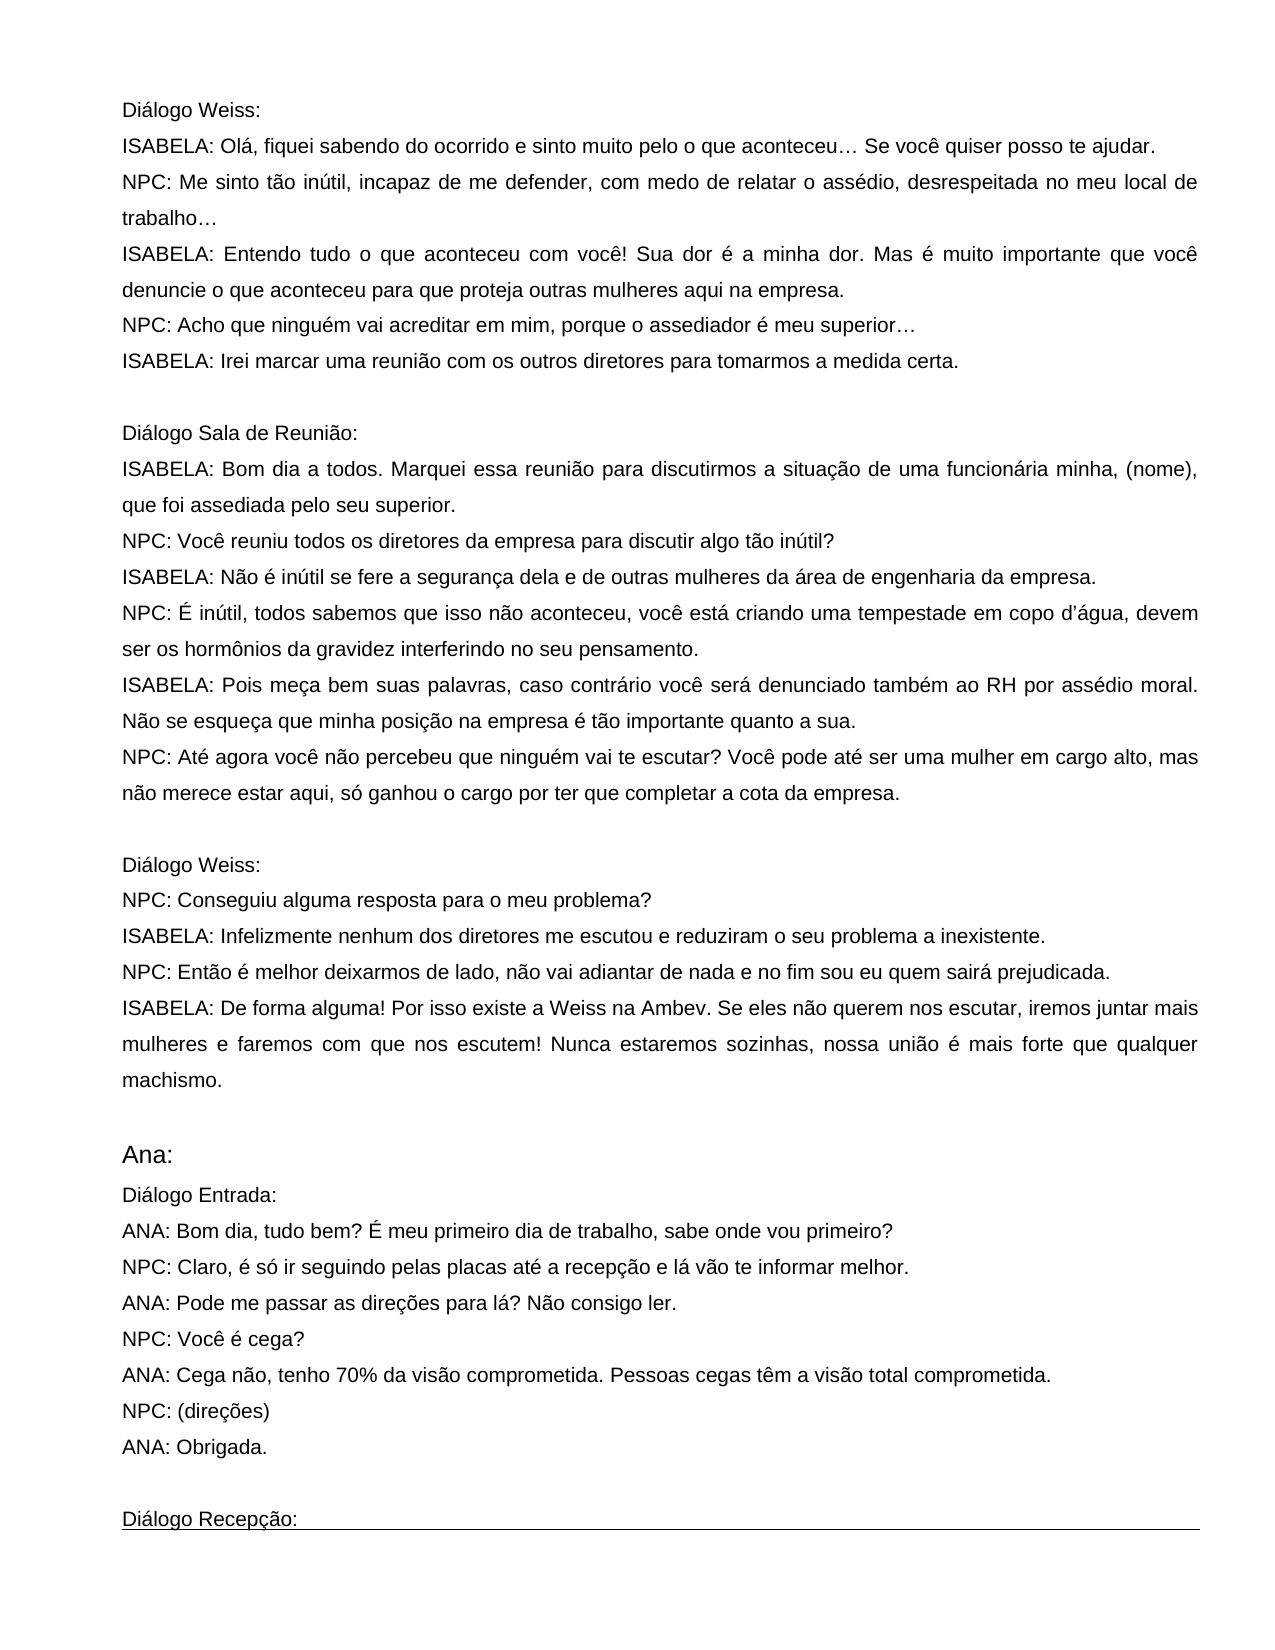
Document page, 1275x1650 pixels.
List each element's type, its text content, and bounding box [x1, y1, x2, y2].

text ISABELA: Infelizmente nenhum dos diretores me escutou e reduziram o seu problema a inexistente. [122, 924, 1200, 948]
text ISABELA: Irei marcar uma reunião com os outros diretores para tomarmos a medida certa. [122, 349, 1200, 373]
text Diálogo Weiss: [122, 98, 1200, 122]
text NPC: Me sinto tão inútil, incapaz de me defender, com medo de relatar o assédio, desrespeitada no meu local de trabalho… [122, 169, 1200, 229]
text NPC: Claro, é só ir seguindo pelas placas até a recepção e lá vão te informar melhor. [122, 1255, 1200, 1279]
text NPC: Você reuniu todos os diretores da empresa para discutir algo tão inútil? [122, 529, 1200, 553]
text ISABELA: De forma alguma! Por isso existe a Weiss na Ambev. Se eles não querem nos escutar, iremos juntar mais mulheres e faremos com que nos escutem! Nunca estaremos sozinhas, nossa união é mais forte que qualquer machismo. [122, 996, 1200, 1092]
text Diálogo Entrada: [122, 1183, 1200, 1207]
text Diálogo Sala de Reunião: [122, 421, 1200, 445]
text NPC: Até agora você não percebeu que ninguém vai te escutar? Você pode até ser uma mulher em cargo alto, mas não merece estar aqui, só ganhou o cargo por ter que completar a cota da empresa. [122, 744, 1200, 804]
text ISABELA: Não é inútil se fere a segurança dela e de outras mulheres da área de engenharia da empresa. [122, 565, 1200, 589]
text NPC: (direções) [122, 1399, 1200, 1423]
text ISABELA: Pois meça bem suas palavras, caso contrário você será denunciado também ao RH por assédio moral. Não se esqueça que minha posição na empresa é tão importante quanto a sua. [122, 673, 1200, 733]
text ANA: Pode me passar as direções para lá? Não consigo ler. [122, 1291, 1200, 1315]
text ISABELA: Bom dia a todos. Marquei essa reunião para discutirmos a situação de uma funcionária minha, (nome), que foi assediada pelo seu superior. [122, 457, 1200, 517]
text ANA: Cega não, tenho 70% da visão comprometida. Pessoas cegas têm a visão total comprometida. [122, 1363, 1200, 1387]
text Diálogo Recepção: [122, 1506, 1200, 1529]
text ANA: Obrigada. [122, 1434, 1200, 1458]
text NPC: É inútil, todos sabemos que isso não aconteceu, você está criando uma tempestade em copo d’água, devem ser os hormônios da gravidez interferindo no seu pensamento. [122, 601, 1200, 661]
text Ana: [122, 1140, 1200, 1169]
text NPC: Acho que ninguém vai acreditar em mim, porque o assediador é meu superior… [122, 313, 1200, 337]
text Diálogo Weiss: [122, 852, 1200, 876]
text ISABELA: Olá, fiquei sabendo do ocorrido e sinto muito pelo o que aconteceu… Se você quiser posso te ajudar. [122, 134, 1200, 158]
text ANA: Bom dia, tudo bem? É meu primeiro dia de trabalho, sabe onde vou primeiro? [122, 1219, 1200, 1243]
text NPC: Então é melhor deixarmos de lado, não vai adiantar de nada e no fim sou eu quem sairá prejudicada. [122, 960, 1200, 984]
text ISABELA: Entendo tudo o que aconteceu com você! Sua dor é a minha dor. Mas é muito importante que você denuncie o que aconteceu para que proteja outras mulheres aqui na empresa. [122, 241, 1200, 301]
text NPC: Você é cega? [122, 1327, 1200, 1351]
text NPC: Conseguiu alguma resposta para o meu problema? [122, 888, 1200, 912]
